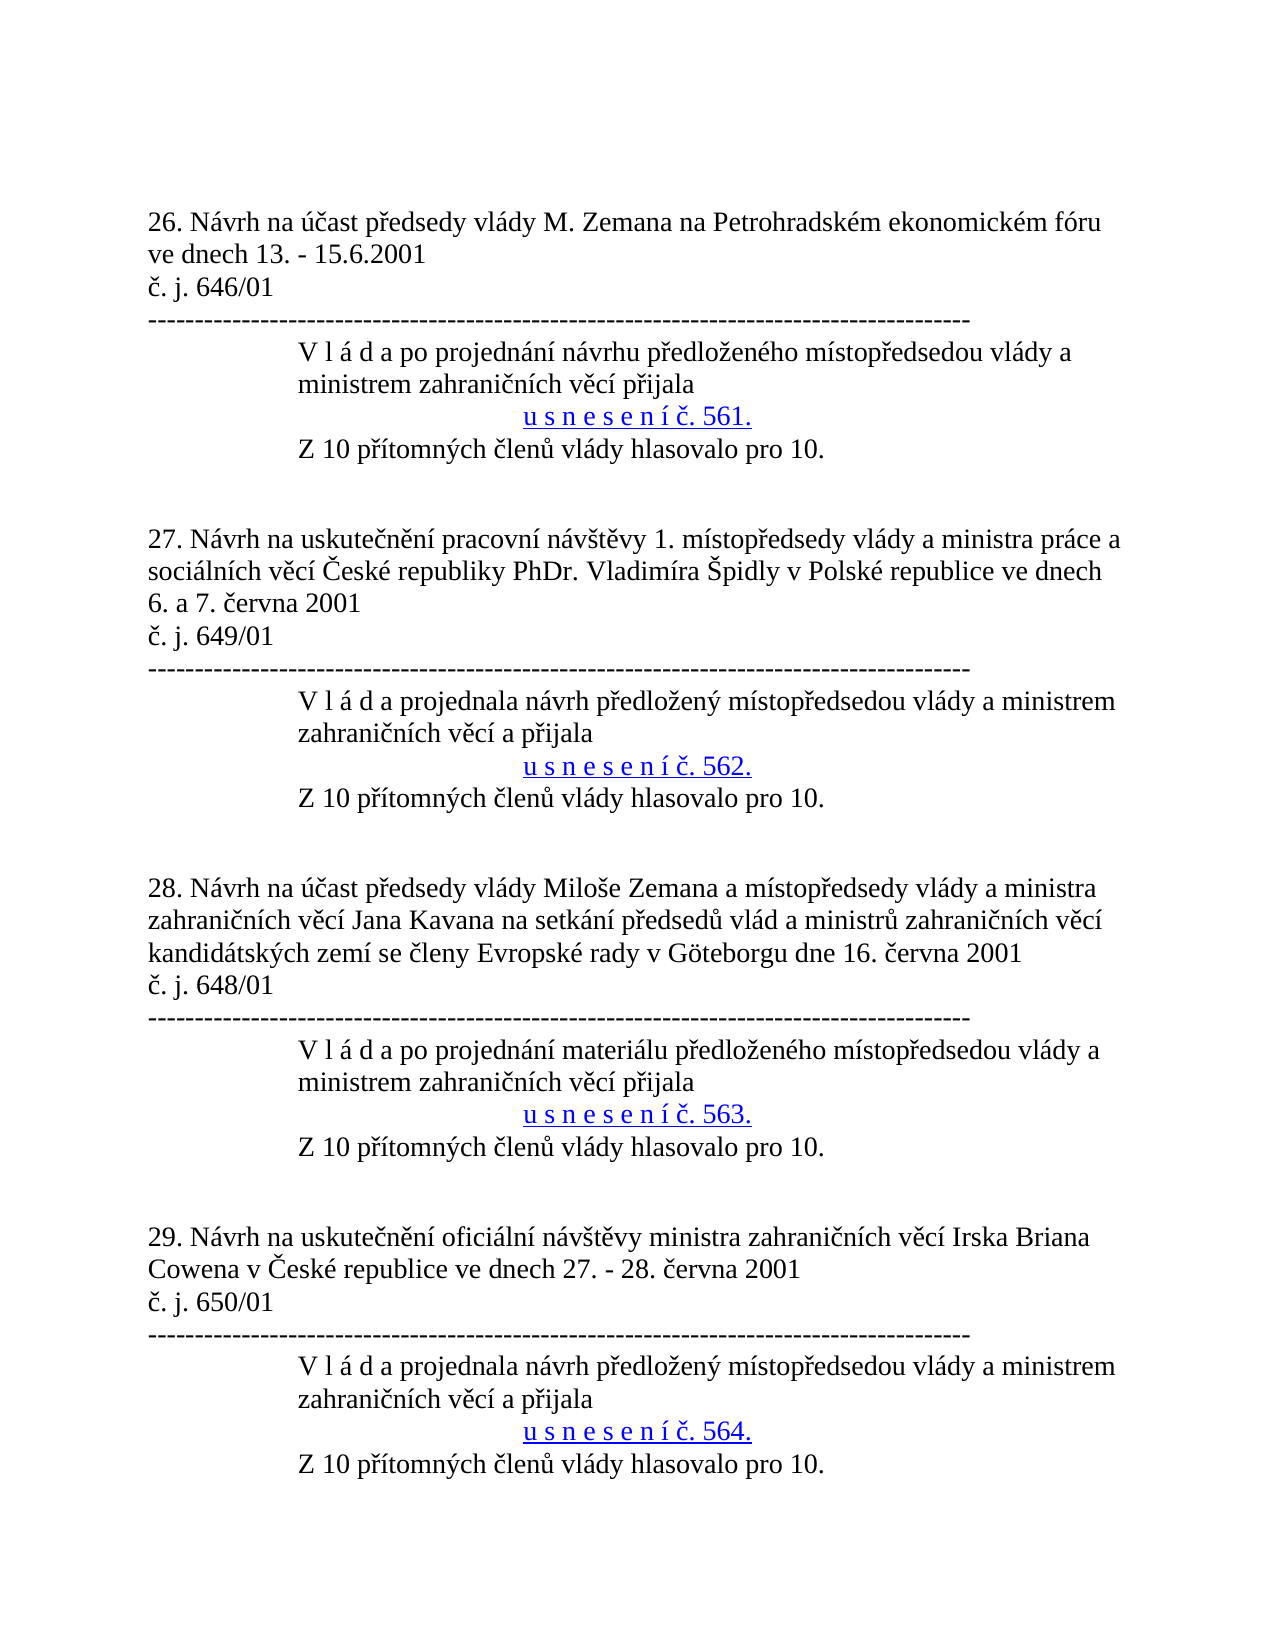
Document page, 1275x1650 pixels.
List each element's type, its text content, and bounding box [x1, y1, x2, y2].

text V l á d a projednala návrh předložený místopředsedou vlády a ministrem zahraničních věcí a přijala [298, 1349, 1127, 1414]
text 27. Návrh na uskutečnění pracovní návštěvy 1. místopředsedy vlády a ministra práce a sociálních věcí České republiky PhDr. Vladimíra Špidly v Polské republice ve dnech 6. a 7. června 2001 č. j. 649/01 ---------------------------------------------------------------------------------------- [148, 464, 1127, 684]
text 26. Návrh na účast předsedy vlády M. Zemana na Petrohradském ekonomickém fóru ve dnech 13. - 15.6.2001 č. j. 646/01 ---------------------------------------------------------------------------------------- [148, 148, 1127, 335]
text 29. Návrh na uskutečnění oficiální návštěvy ministra zahraničních věcí Irska Briana Cowena v České republice ve dnech 27. - 28. června 2001 č. j. 650/01 ---------------------------------------------------------------------------------------- [148, 1162, 1127, 1349]
text 28. Návrh na účast předsedy vlády Miloše Zemana a místopředsedy vlády a ministra zahraničních věcí Jana Kavana na setkání předsedů vlád a ministrů zahraničních věcí kandidátských zemí se členy Evropské rady v Göteborgu dne 16. června 2001 č. j. 648/01 ---------------------------------------------------------------------------------------- [148, 813, 1127, 1033]
text Z 10 přítomných členů vlády hlasovalo pro 10. [298, 432, 1127, 464]
text u s n e s e n í č. 561. [148, 399, 1127, 432]
text u s n e s e n í č. 563. [148, 1098, 1127, 1130]
text V l á d a po projednání materiálu předloženého místopředsedou vlády a ministrem zahraničních věcí přijala [298, 1033, 1127, 1098]
text Z 10 přítomných členů vlády hlasovalo pro 10. [298, 1130, 1127, 1162]
text V l á d a po projednání návrhu předloženého místopředsedou vlády a ministrem zahraničních věcí přijala [298, 335, 1127, 399]
text Z 10 přítomných členů vlády hlasovalo pro 10. [298, 781, 1127, 813]
text V l á d a projednala návrh předložený místopředsedou vlády a ministrem zahraničních věcí a přijala [298, 684, 1127, 748]
text u s n e s e n í č. 562. [148, 748, 1127, 781]
text Z 10 přítomných členů vlády hlasovalo pro 10. [298, 1447, 1127, 1479]
text u s n e s e n í č. 564. [148, 1414, 1127, 1447]
